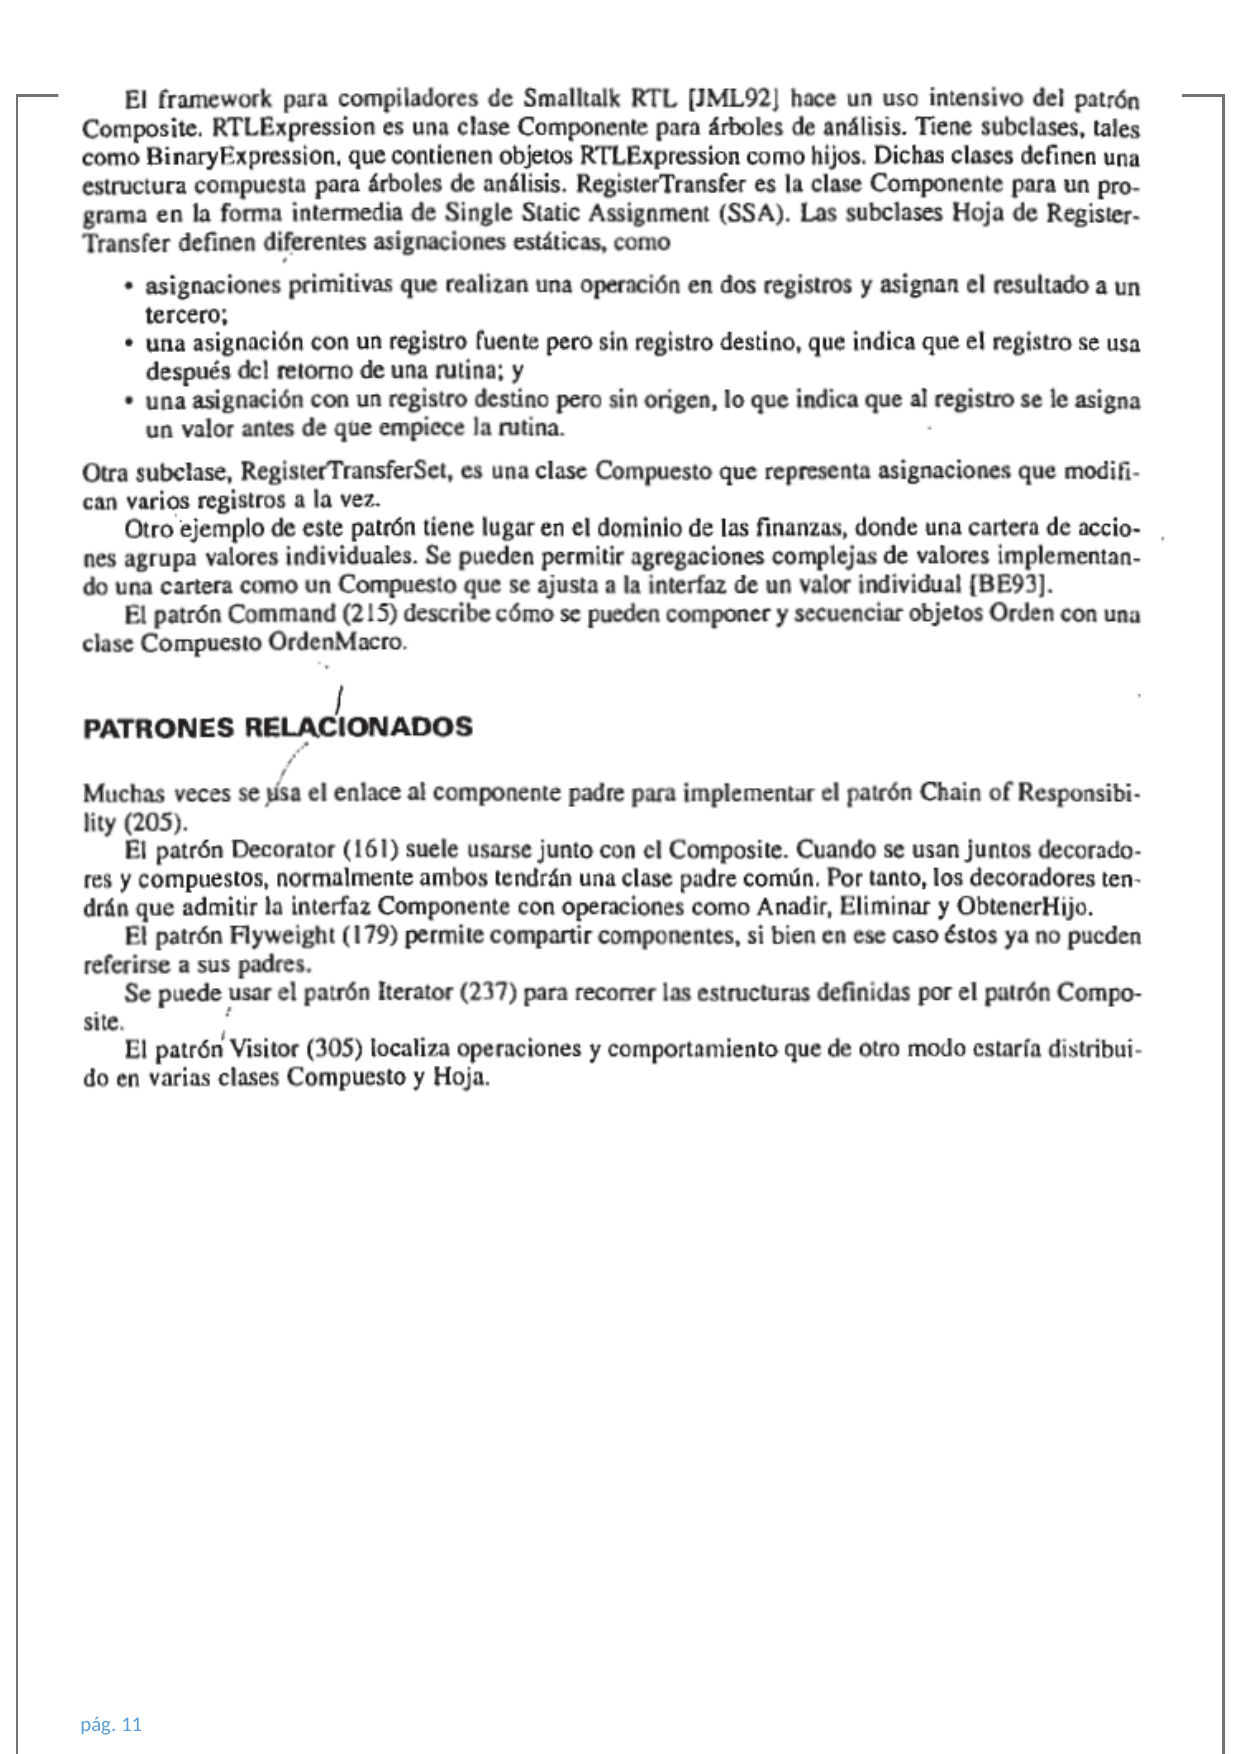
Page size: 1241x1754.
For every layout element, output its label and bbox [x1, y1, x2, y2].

picture [58, 75, 1182, 1103]
